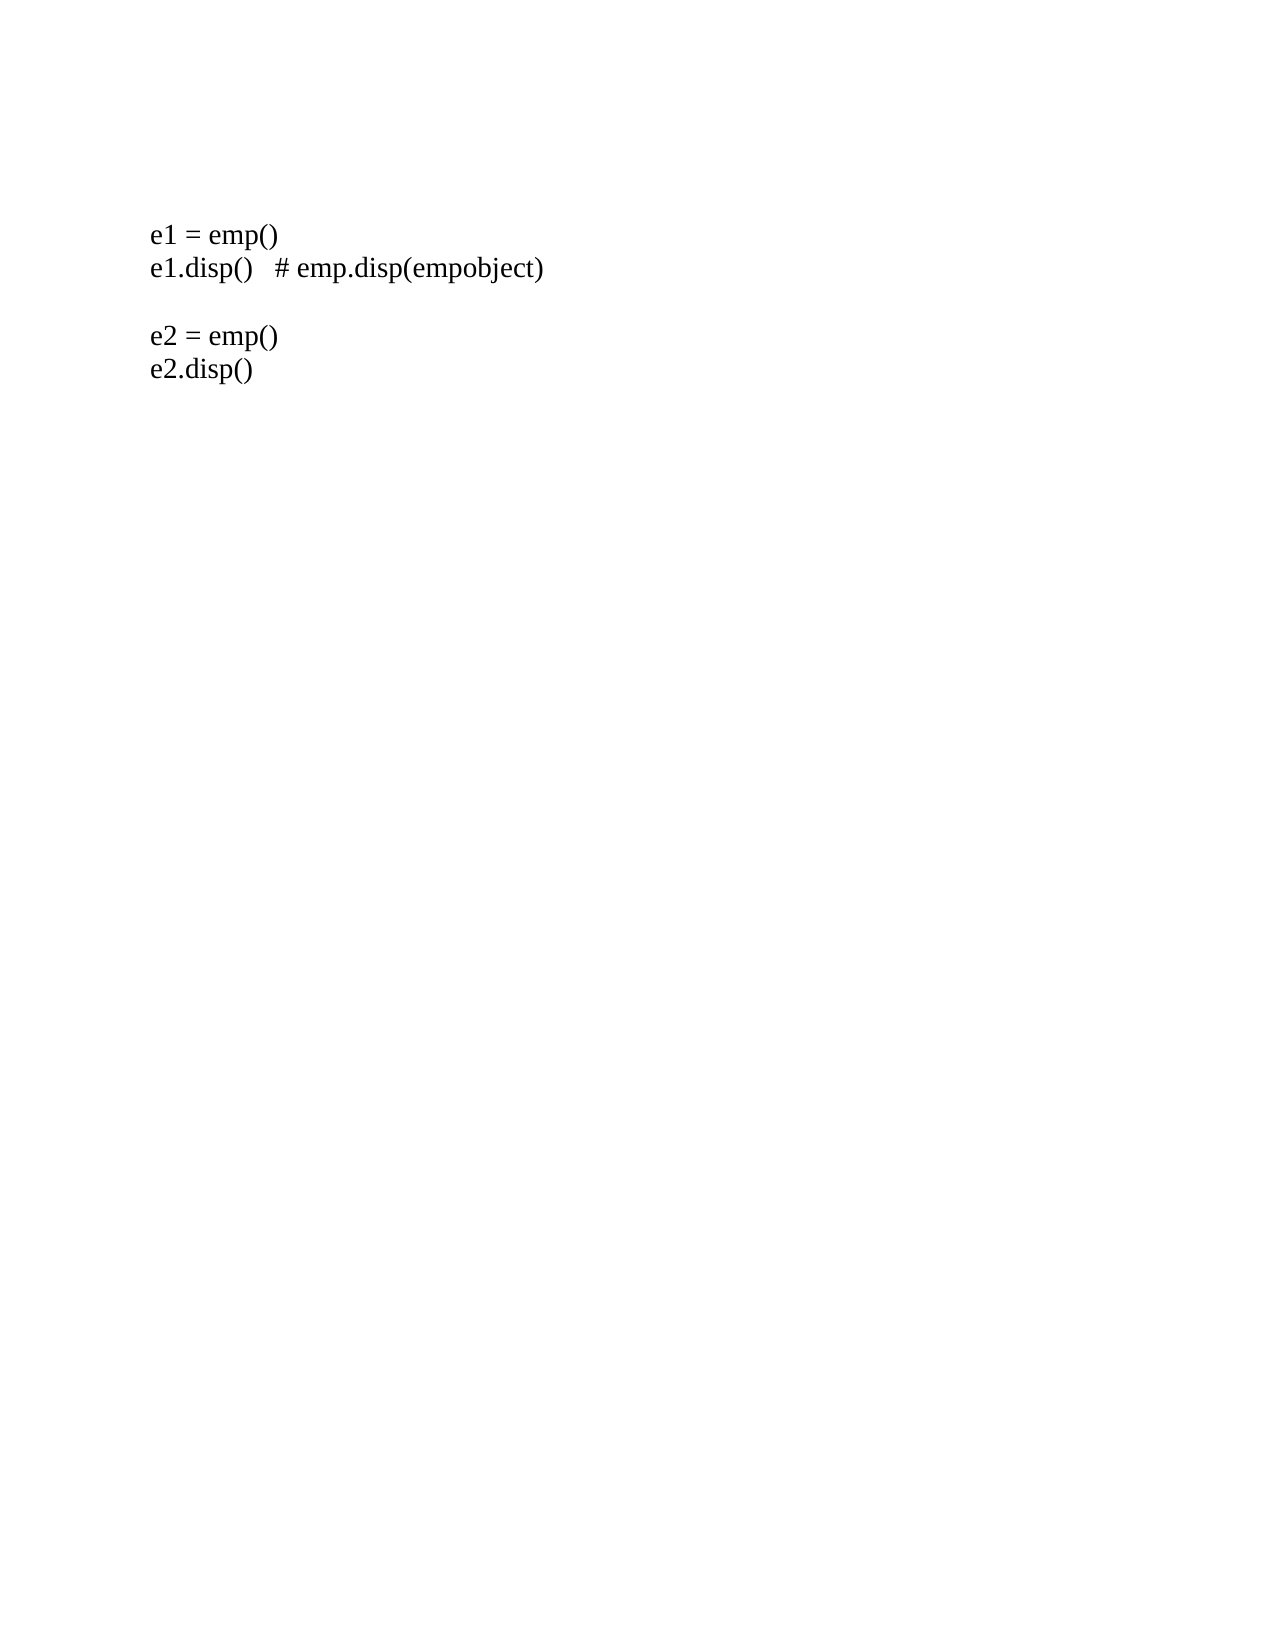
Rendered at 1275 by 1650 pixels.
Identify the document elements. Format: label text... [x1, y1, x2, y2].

text e1 = emp() [150, 217, 1125, 251]
text e2.disp() [150, 351, 1125, 385]
text e1.disp() # emp.disp(empobject) [150, 251, 1125, 284]
text e2 = emp() [150, 318, 1125, 351]
